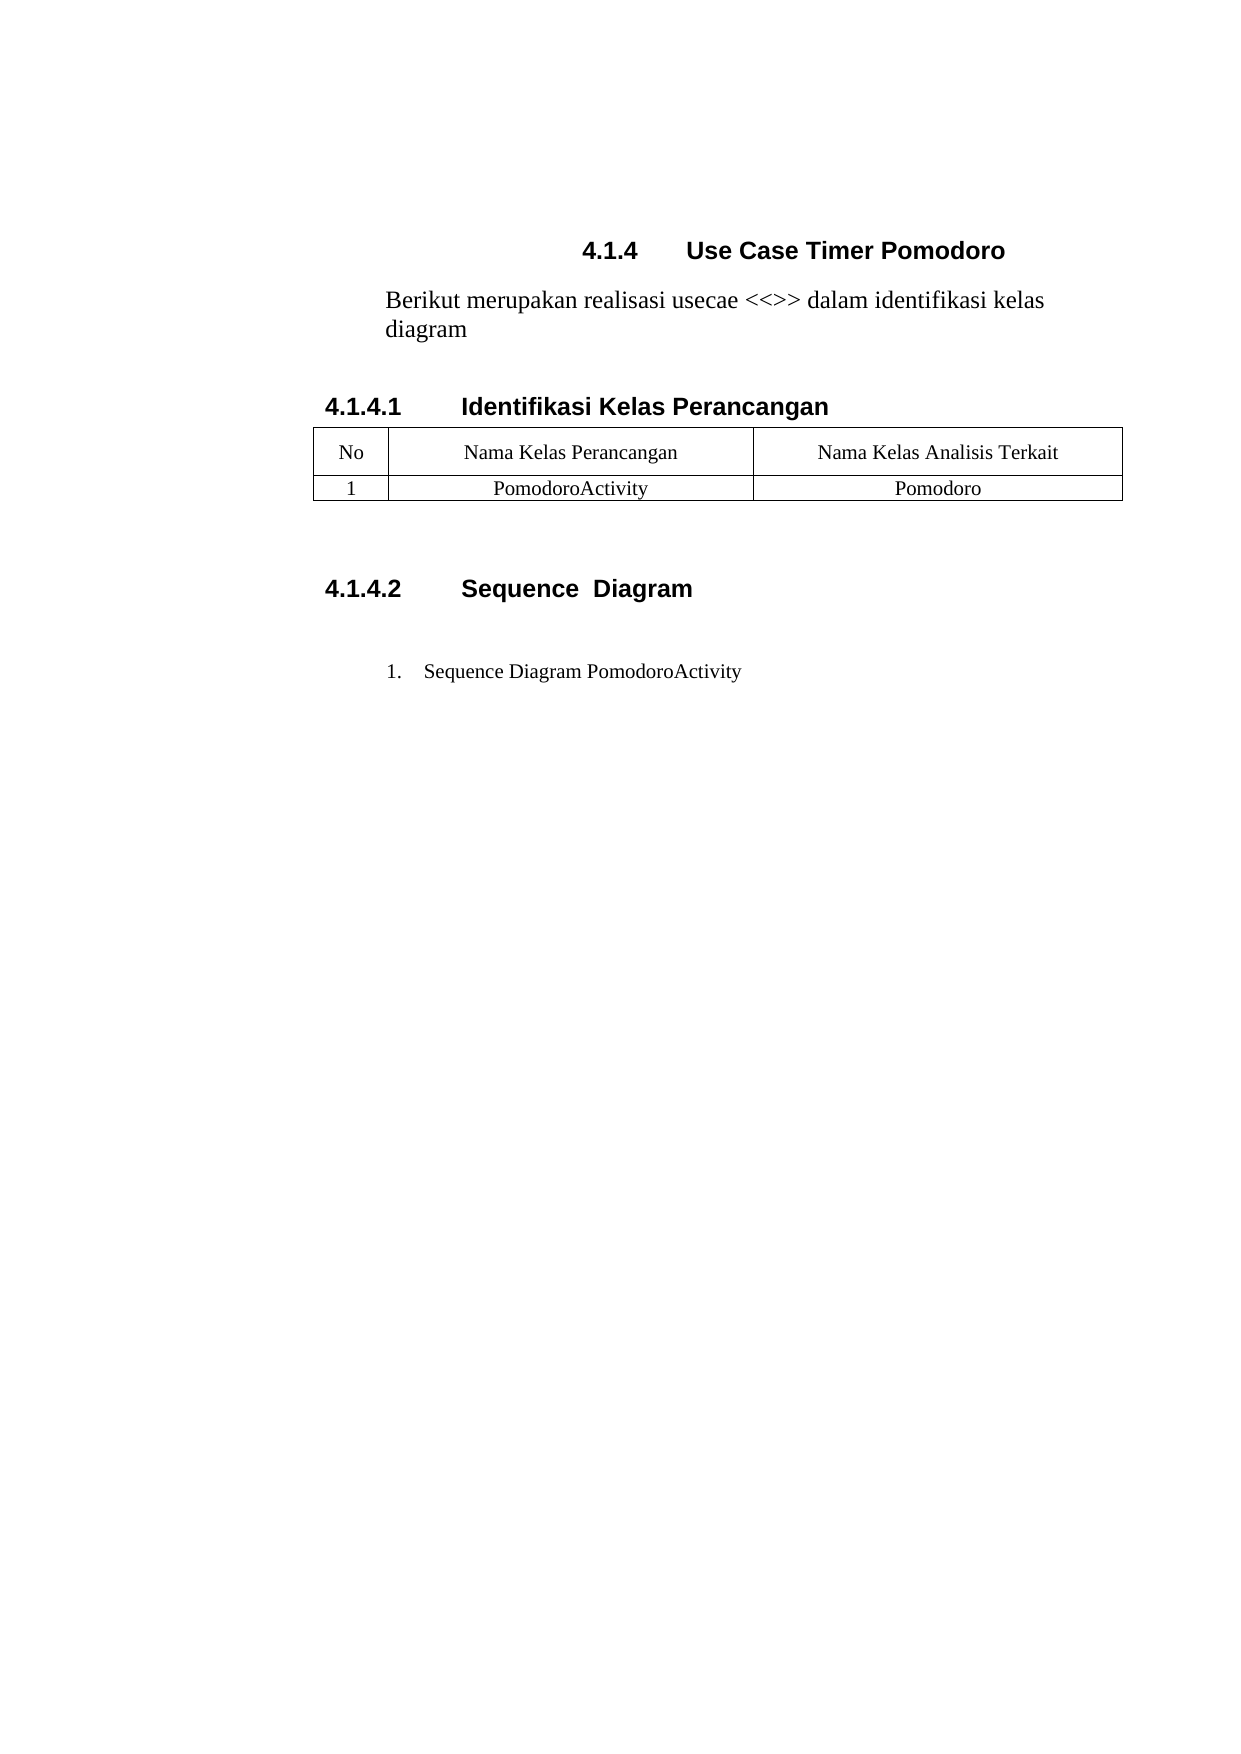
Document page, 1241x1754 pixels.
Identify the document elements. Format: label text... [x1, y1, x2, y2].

subtitle Use Case Timer Pomodoro [582, 236, 1063, 265]
table_cell Pomodoro [754, 476, 1122, 500]
table_header No [314, 428, 388, 475]
subtitle Sequence Diagram [325, 574, 1063, 603]
table_header Nama Kelas Analisis Terkait [754, 428, 1122, 475]
table_cell PomodoroActivity [389, 476, 753, 500]
table_header Nama Kelas Perancangan [389, 428, 753, 475]
text Berikut merupakan realisasi usecae <<>> dalam identifikasi kelas diagram [385, 286, 1063, 343]
table_cell 1 [314, 476, 388, 500]
subtitle Identifikasi Kelas Perancangan [325, 392, 1063, 421]
list Sequence Diagram PomodoroActivity [386, 658, 1063, 683]
